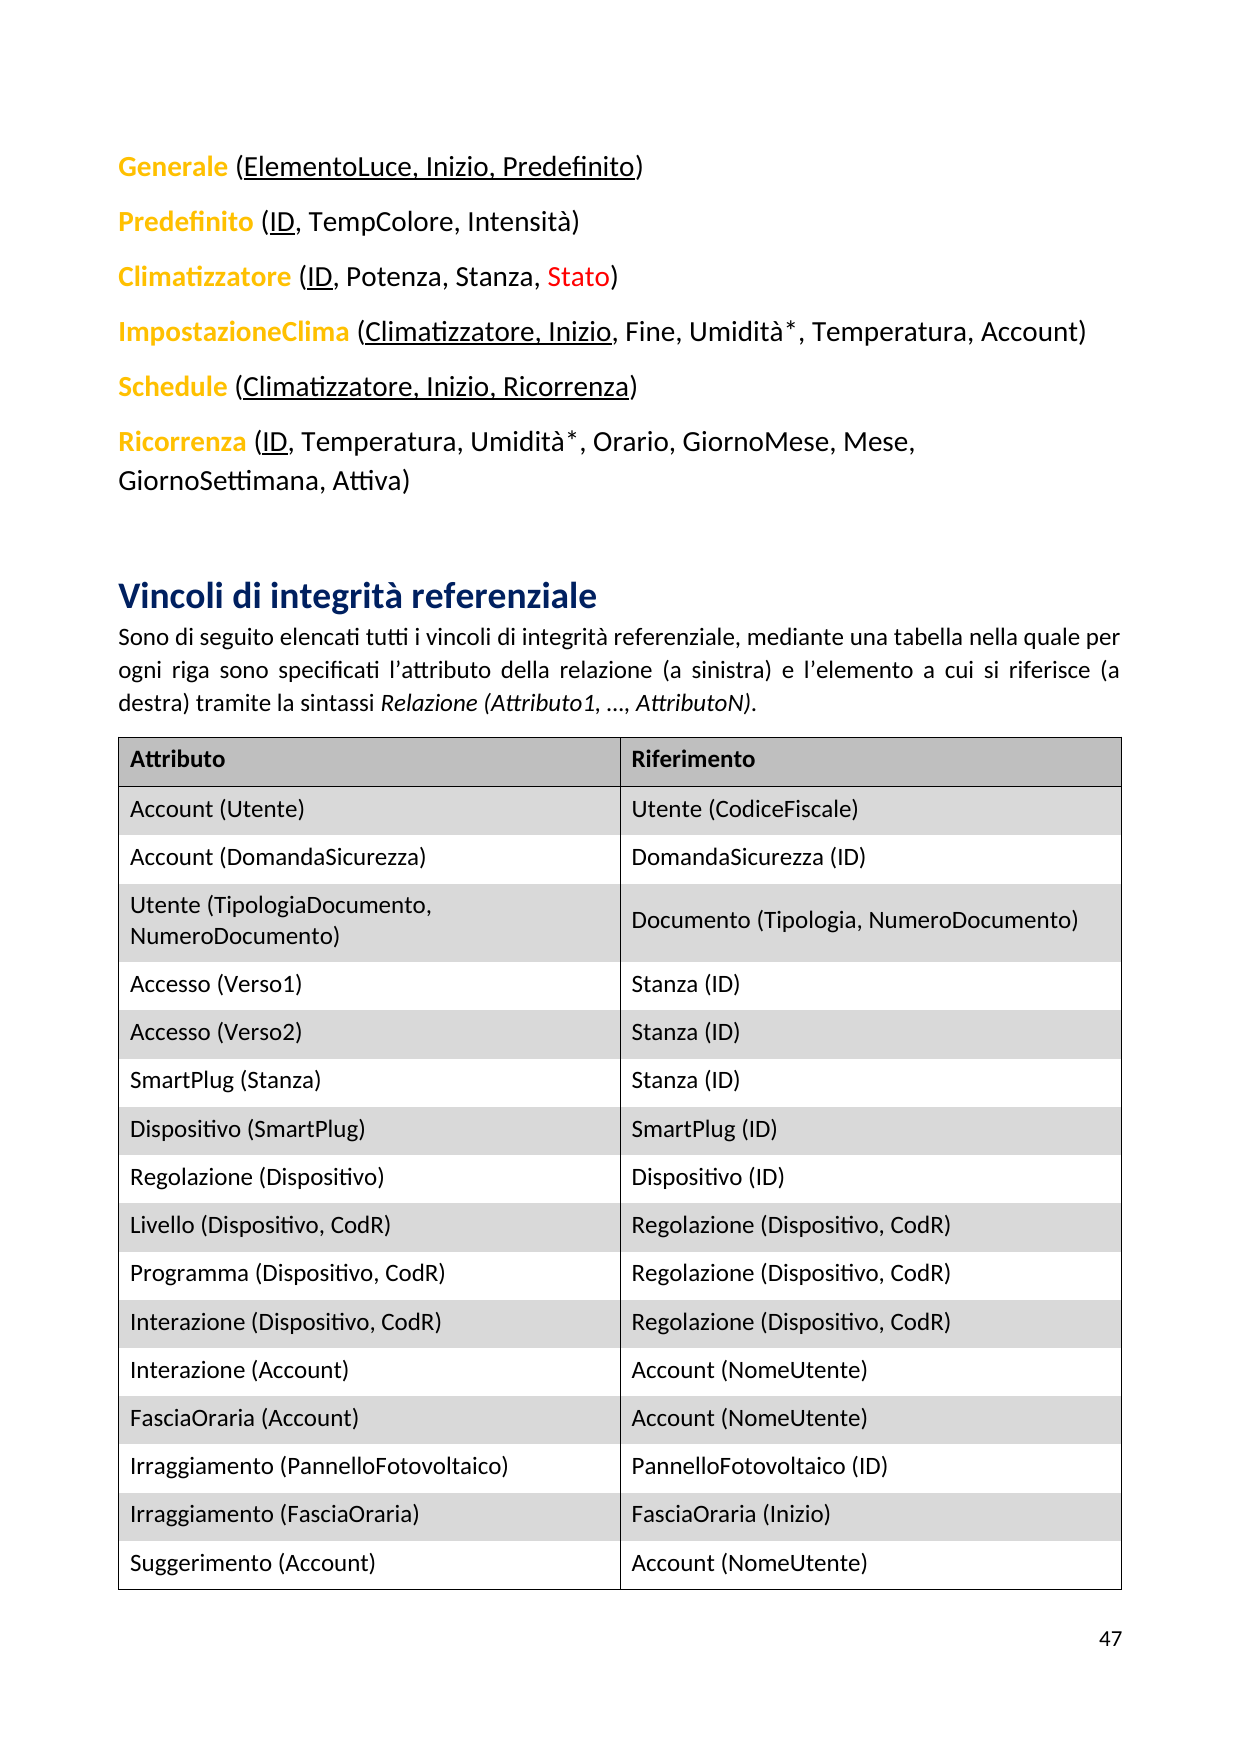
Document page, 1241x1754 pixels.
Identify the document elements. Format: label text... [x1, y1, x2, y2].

text Schedule (Climatizzatore, Inizio, Ricorrenza) [118, 368, 1122, 404]
table_cell Irraggiamento (FasciaOraria) [119, 1493, 620, 1541]
table_cell Account (Utente) [119, 787, 620, 835]
table_header Attributo [119, 738, 620, 786]
table_cell Livello (Dispositivo, CodR) [119, 1203, 620, 1252]
table_cell Interazione (Account) [119, 1348, 620, 1396]
table_header Riferimento [621, 738, 1121, 786]
table_cell Interazione (Dispositivo, CodR) [119, 1300, 620, 1348]
table_cell Account (NomeUtente) [621, 1348, 1121, 1396]
table_cell Accesso (Verso2) [119, 1010, 620, 1059]
table_cell SmartPlug (Stanza) [119, 1059, 620, 1107]
text Sono di seguito elencati tutti i vincoli di integrità referenziale, mediante una tabella nella quale per ogni riga sono specificati l’attributo della relazione (a sinistra) e l’elemento a cui si riferisce (a destra) tramite la sintassi Relazione (Attributo1, …, AttributoN). [118, 621, 1122, 718]
table_cell Irraggiamento (PannelloFotovoltaico) [119, 1445, 620, 1493]
table_cell Stanza (ID) [621, 1059, 1121, 1107]
table_cell Stanza (ID) [621, 962, 1121, 1010]
table_cell Regolazione (Dispositivo, CodR) [621, 1252, 1121, 1300]
table_cell Dispositivo (SmartPlug) [119, 1107, 620, 1155]
table_cell Stanza (ID) [621, 1010, 1121, 1059]
table_cell SmartPlug (ID) [621, 1107, 1121, 1155]
subtitle Vincoli di integrità referenziale [118, 572, 1122, 618]
table_cell Suggerimento (Account) [119, 1541, 620, 1589]
text ImpostazioneClima (Climatizzatore, Inizio, Fine, Umidità*, Temperatura, Account) [118, 313, 1122, 348]
table_cell DomandaSicurezza (ID) [621, 835, 1121, 883]
table_cell Account (NomeUtente) [621, 1396, 1121, 1444]
table_cell Accesso (Verso1) [119, 962, 620, 1010]
table_cell FasciaOraria (Account) [119, 1396, 620, 1444]
table_cell Account (NomeUtente) [621, 1541, 1121, 1589]
table_cell PannelloFotovoltaico (ID) [621, 1445, 1121, 1493]
text Ricorrenza (ID, Temperatura, Umidità*, Orario, GiornoMese, Mese, GiornoSettimana, Attiva) [118, 423, 1122, 497]
table_cell Programma (Dispositivo, CodR) [119, 1252, 620, 1300]
table_cell Utente (TipologiaDocumento, NumeroDocumento) [119, 884, 620, 962]
table_cell FasciaOraria (Inizio) [621, 1493, 1121, 1541]
table_cell Regolazione (Dispositivo) [119, 1155, 620, 1203]
table_cell Utente (CodiceFiscale) [621, 787, 1121, 835]
table_cell Regolazione (Dispositivo, CodR) [621, 1203, 1121, 1252]
text Predefinito (ID, TempColore, Intensità) [118, 203, 1122, 238]
table_cell Account (DomandaSicurezza) [119, 835, 620, 883]
table_cell Documento (Tipologia, NumeroDocumento) [621, 884, 1121, 962]
table_cell Dispositivo (ID) [621, 1155, 1121, 1203]
text Climatizzatore (ID, Potenza, Stanza, Stato) [118, 258, 1122, 293]
table_cell Regolazione (Dispositivo, CodR) [621, 1300, 1121, 1348]
text Generale (ElementoLuce, Inizio, Predefinito) [118, 148, 1122, 183]
